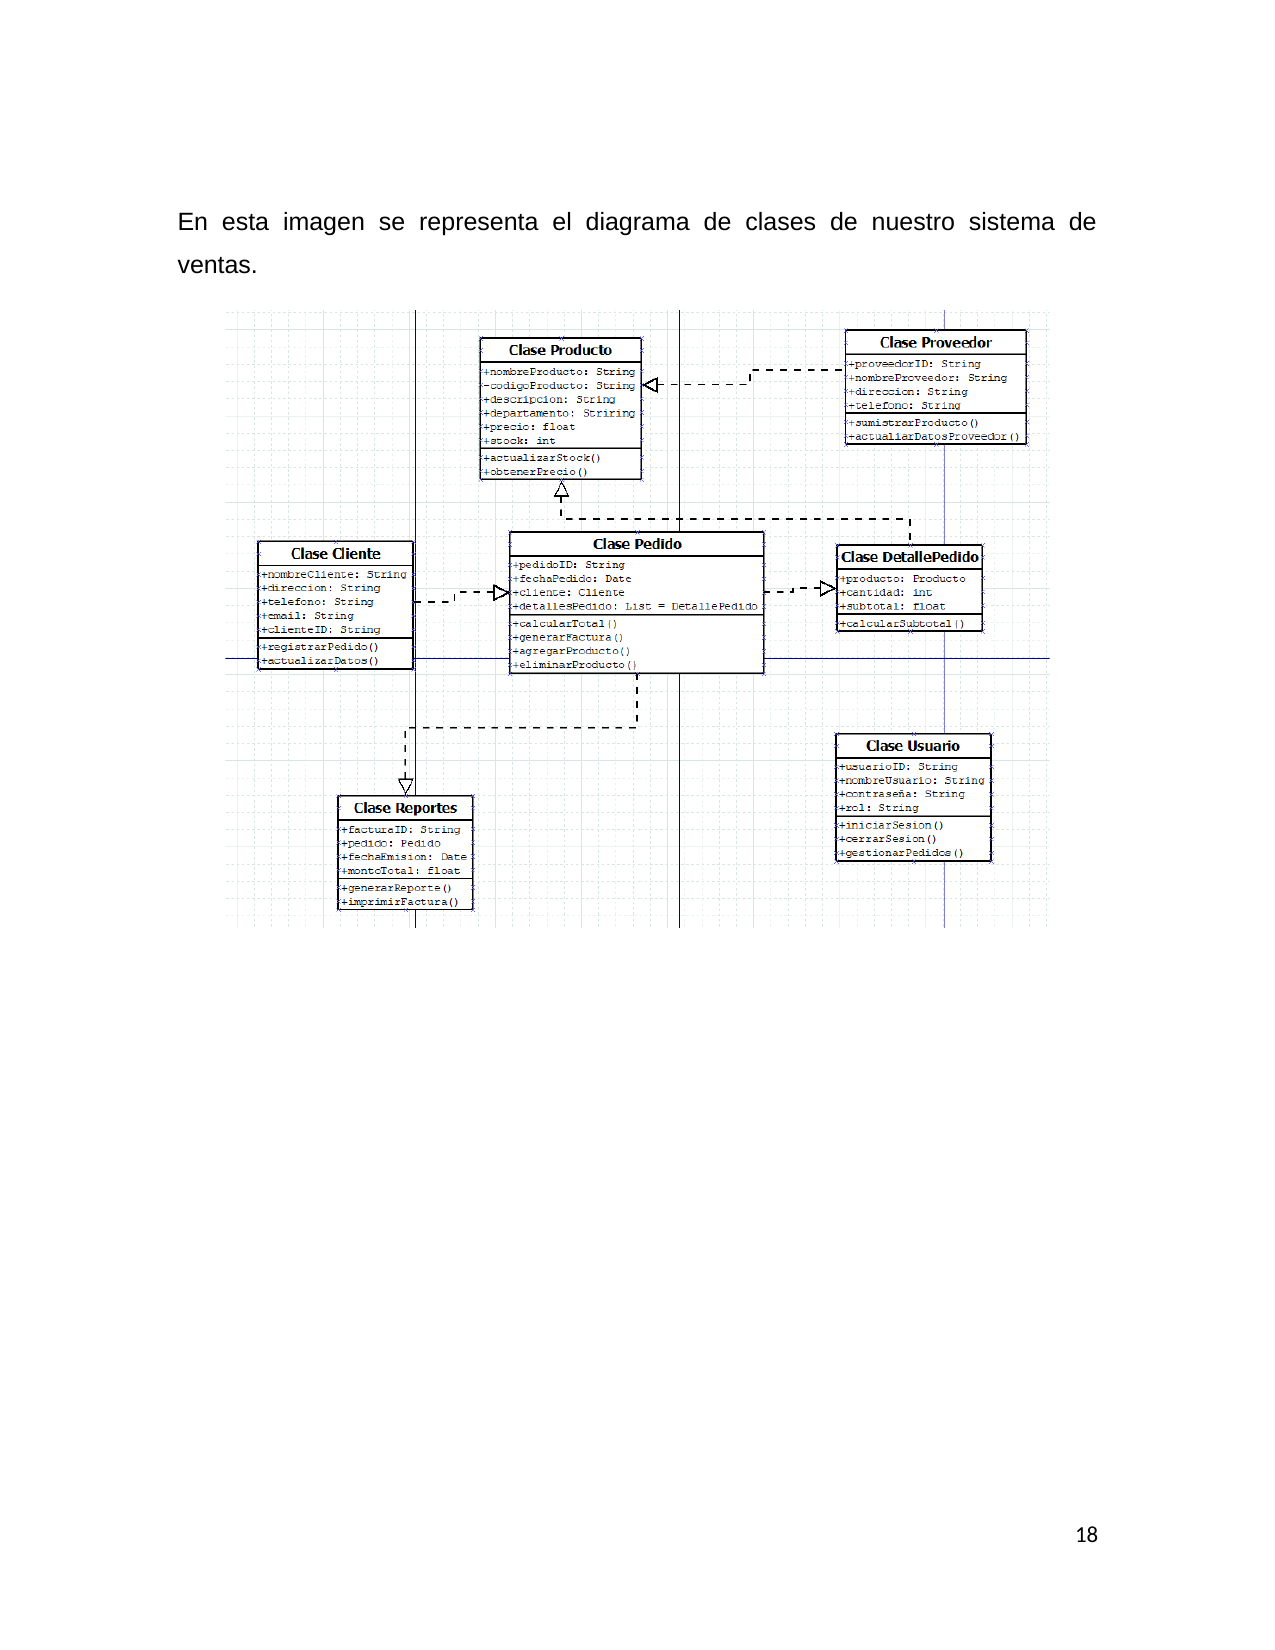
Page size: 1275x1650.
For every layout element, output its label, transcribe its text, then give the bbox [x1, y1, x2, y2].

picture [225, 310, 1050, 928]
text En esta imagen se representa el diagrama de clases de nuestro sistema de ventas. [177, 207, 1098, 279]
